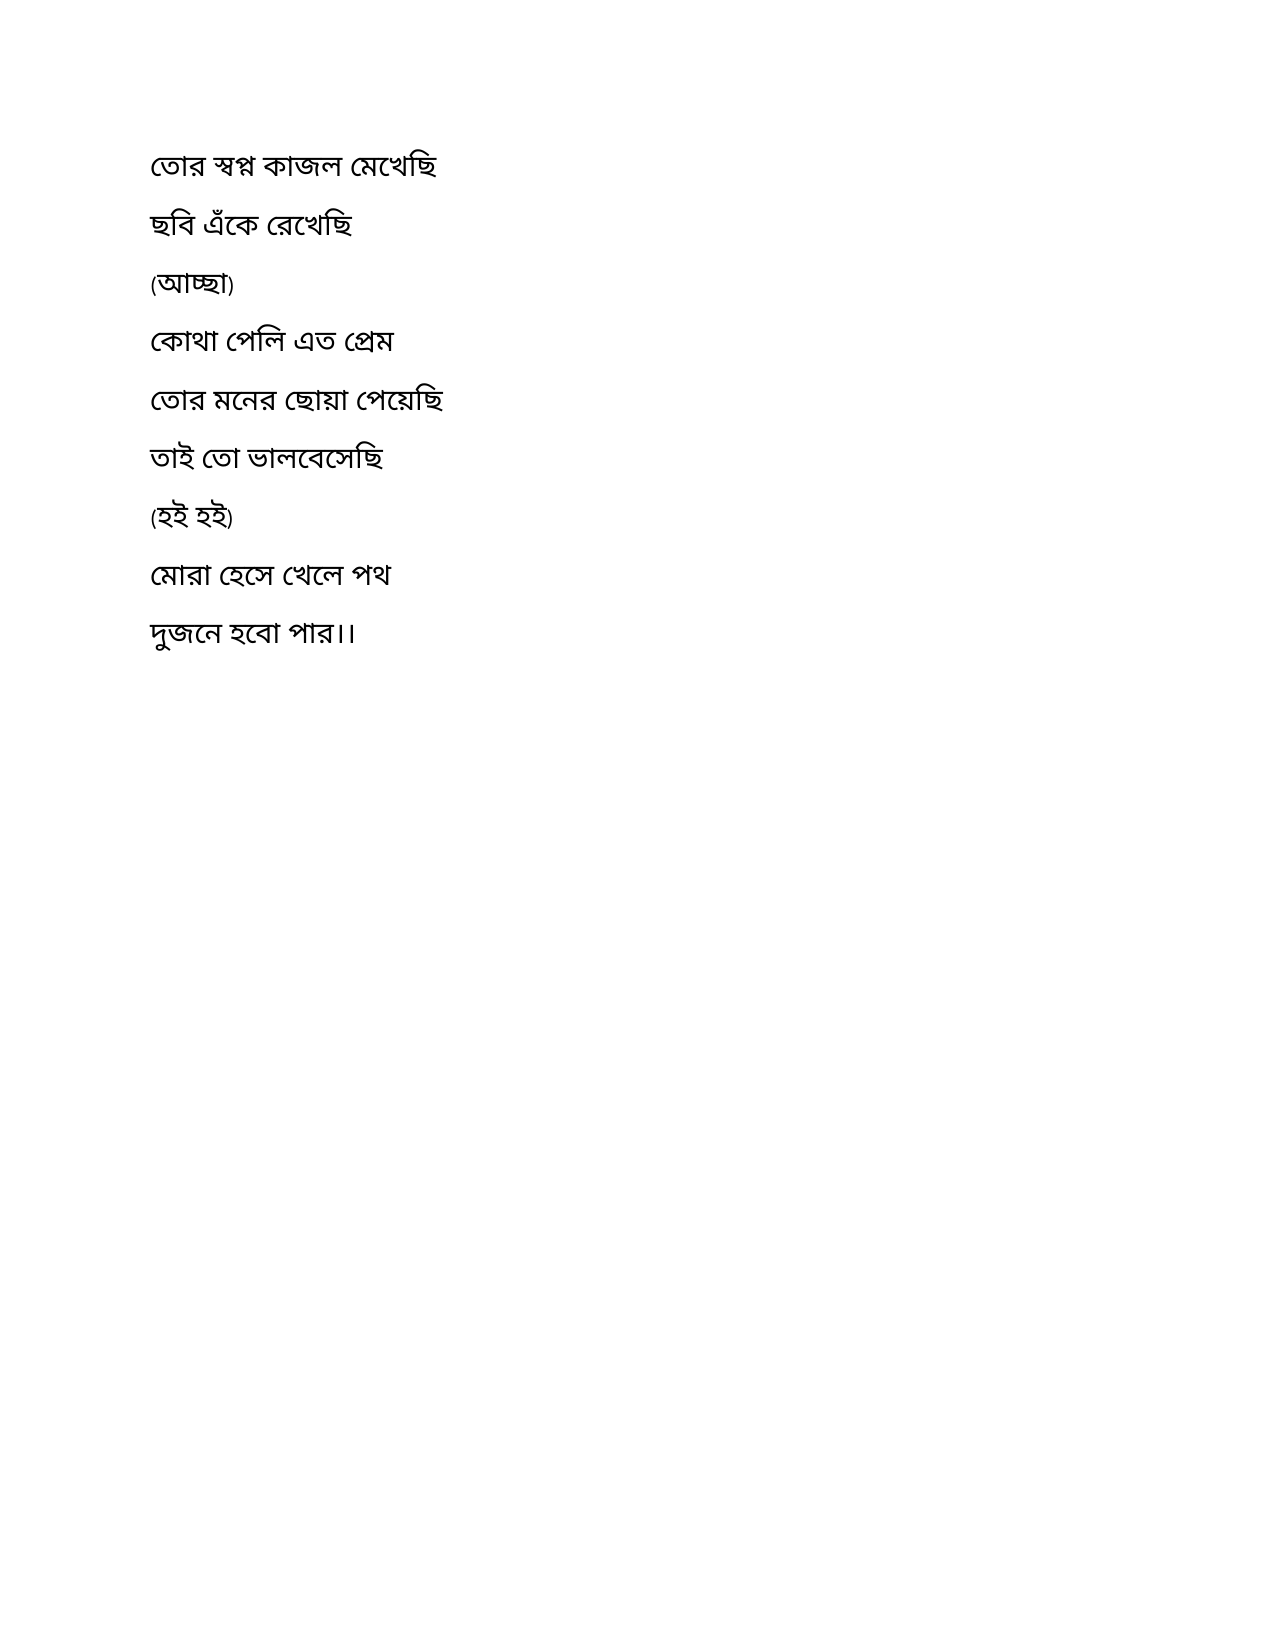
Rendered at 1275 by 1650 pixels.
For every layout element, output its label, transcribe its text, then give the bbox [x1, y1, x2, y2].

text (আচ্ছা) [150, 267, 1125, 305]
text মোরা হেসে খেলে পথ [150, 558, 1125, 597]
text দুজনে হবো পার।। [150, 617, 1125, 655]
text তোর মনের ছোয়া পেয়েছি [150, 383, 1125, 422]
text ছবি এঁকে রেখেছি [150, 208, 1125, 247]
text তাই তো ভালবেসেছি [150, 442, 1125, 480]
text তোর স্বপ্ন কাজল মেখেছি [150, 150, 1125, 189]
text (হই হই) [150, 500, 1125, 539]
text কোথা পেলি এত প্রেম [150, 325, 1125, 364]
